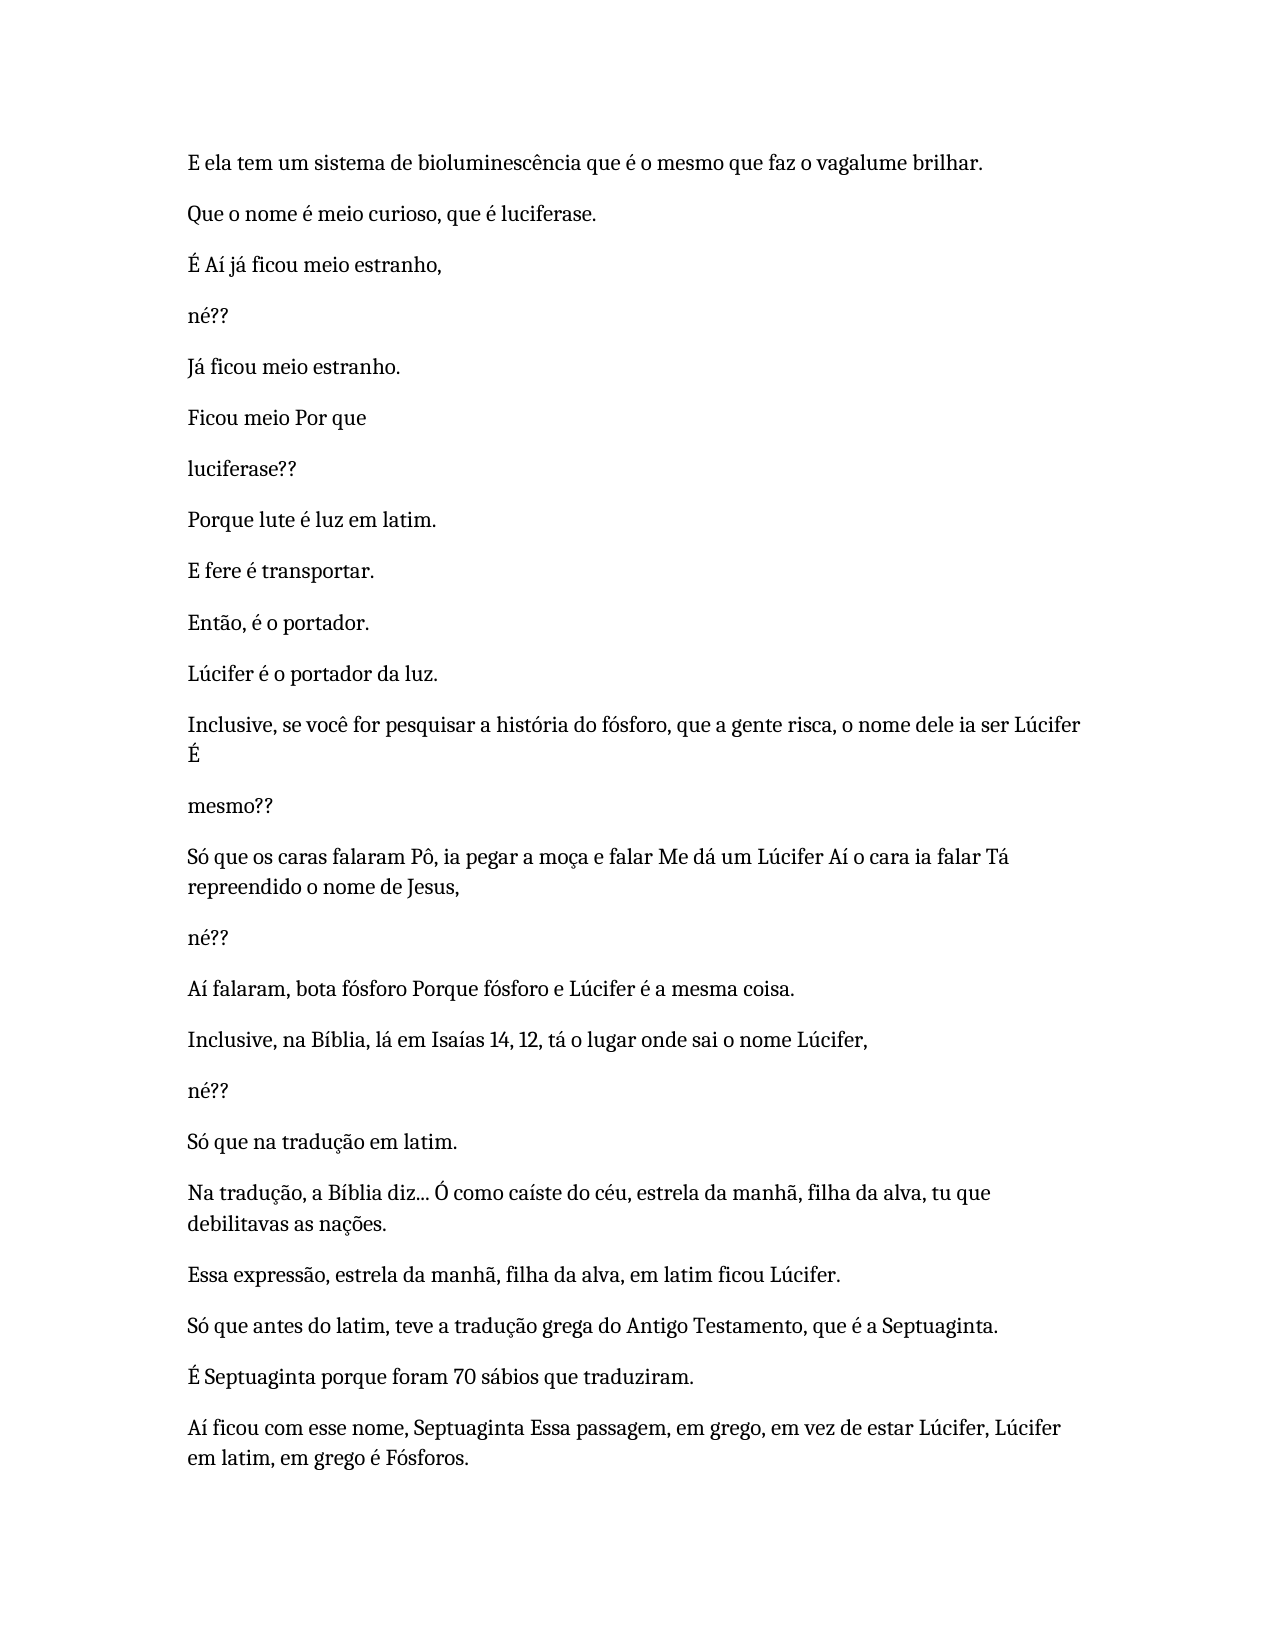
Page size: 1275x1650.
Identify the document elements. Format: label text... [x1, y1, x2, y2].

text Aí ficou com esse nome, Septuaginta Essa passagem, em grego, em vez de estar Lúcifer, Lúcifer em latim, em grego é Fósforos. [187, 1414, 1087, 1471]
text É Aí já ficou meio estranho, [187, 252, 1087, 278]
text Que o nome é meio curioso, que é luciferase. [187, 201, 1087, 227]
text E fere é transportar. [187, 558, 1087, 585]
text Essa expressão, estrela da manhã, filha da alva, em latim ficou Lúcifer. [187, 1261, 1087, 1288]
text Inclusive, se você for pesquisar a história do fósforo, que a gente risca, o nome dele ia ser Lúcifer É [187, 711, 1087, 768]
text mesmo?? [187, 793, 1087, 819]
text E ela tem um sistema de bioluminescência que é o mesmo que faz o vagalume brilhar. [187, 150, 1087, 176]
text Então, é o portador. [187, 609, 1087, 636]
text Inclusive, na Bíblia, lá em Isaías 14, 12, tá o lugar onde sai o nome Lúcifer, [187, 1027, 1087, 1053]
text Só que os caras falaram Pô, ia pegar a moça e falar Me dá um Lúcifer Aí o cara ia falar Tá repreendido o nome de Jesus, [187, 844, 1087, 900]
text Já ficou meio estranho. [187, 354, 1087, 381]
text Lúcifer é o portador da luz. [187, 660, 1087, 687]
text né?? [187, 303, 1087, 329]
text Na tradução, a Bíblia diz... Ó como caíste do céu, estrela da manhã, filha da alva, tu que debilitavas as nações. [187, 1180, 1087, 1237]
text Aí falaram, bota fósforo Porque fósforo e Lúcifer é a mesma coisa. [187, 976, 1087, 1002]
text Só que antes do latim, teve a tradução grega do Antigo Testamento, que é a Septuaginta. [187, 1312, 1087, 1339]
text É Septuaginta porque foram 70 sábios que traduziram. [187, 1363, 1087, 1390]
text né?? [187, 1078, 1087, 1104]
text né?? [187, 925, 1087, 951]
text Ficou meio Por que [187, 405, 1087, 432]
text Só que na tradução em latim. [187, 1129, 1087, 1156]
text Porque lute é luz em latim. [187, 507, 1087, 534]
text luciferase?? [187, 456, 1087, 483]
